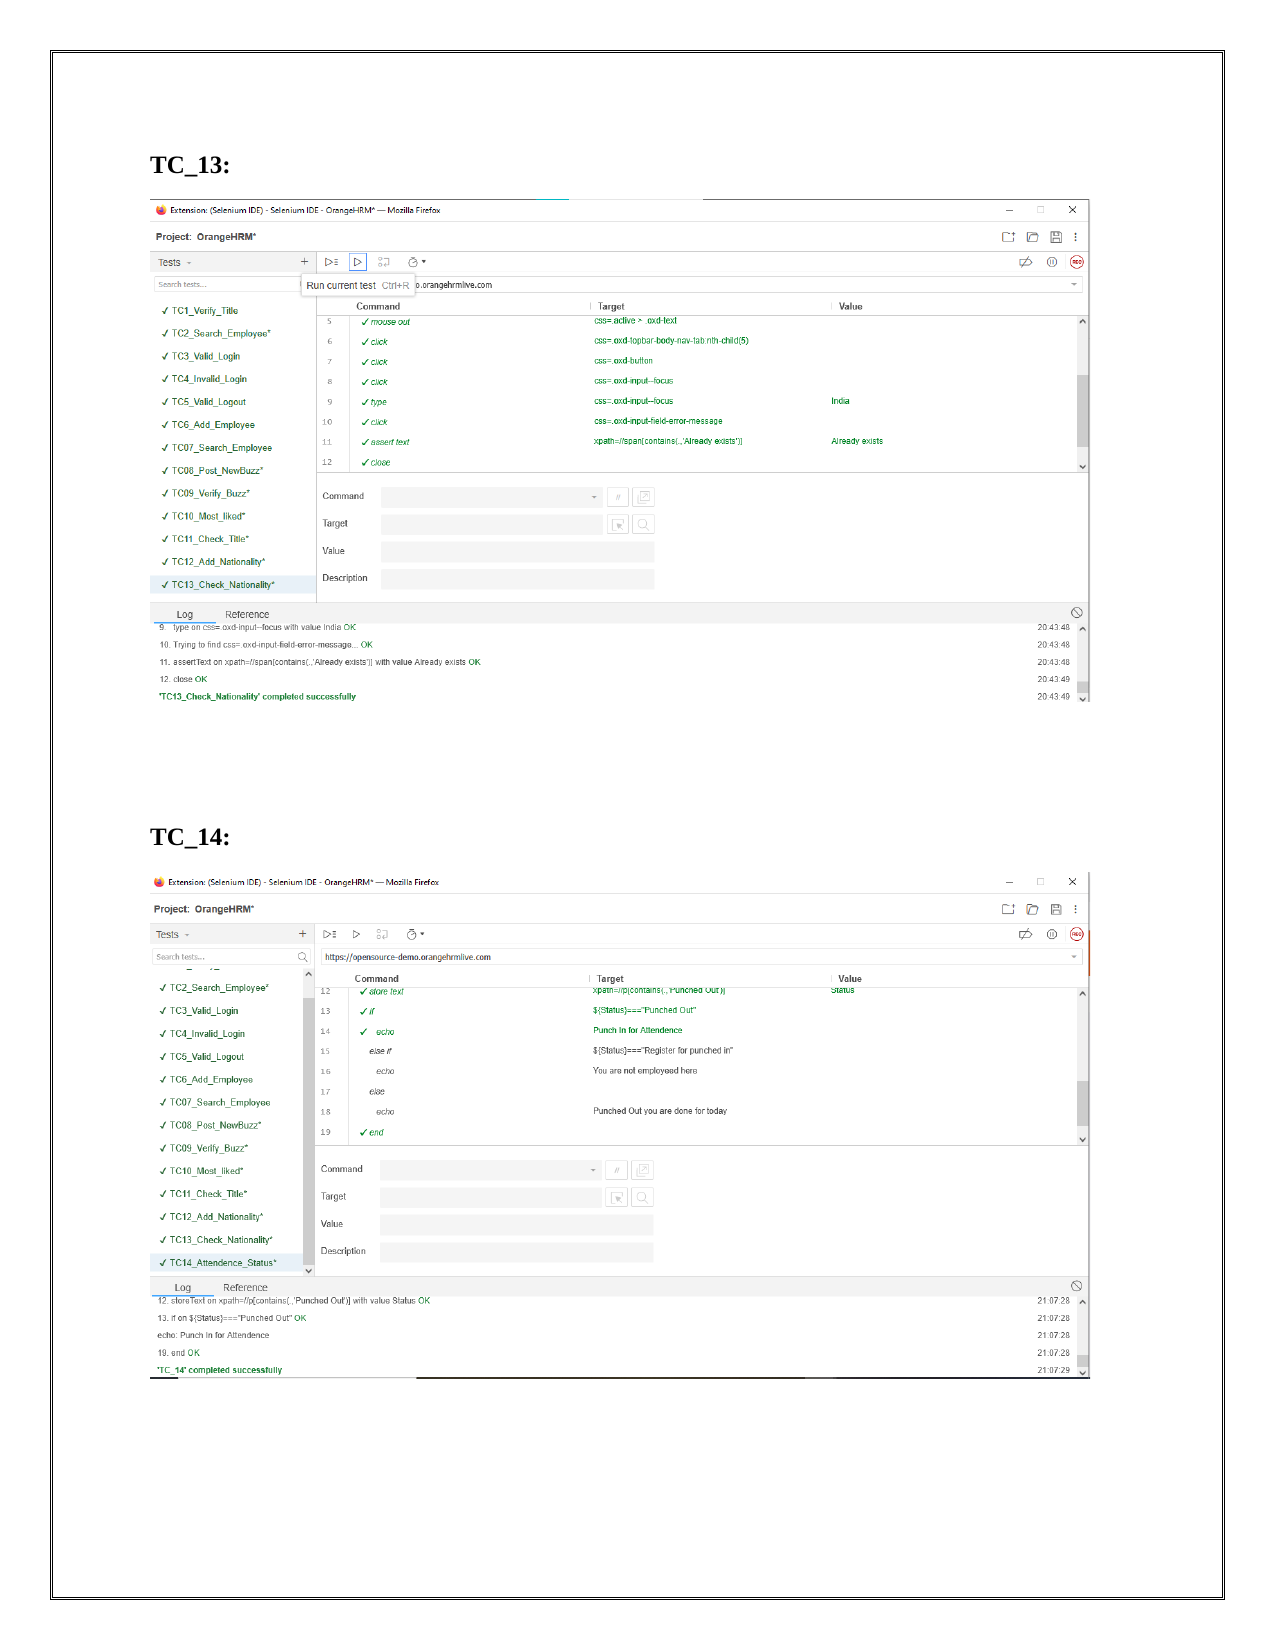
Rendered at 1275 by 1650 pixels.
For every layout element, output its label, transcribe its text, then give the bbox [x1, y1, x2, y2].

picture [150, 199, 1091, 702]
text TC_13: [150, 150, 1125, 179]
picture [150, 872, 1091, 1379]
text TC_14: [150, 822, 1125, 851]
